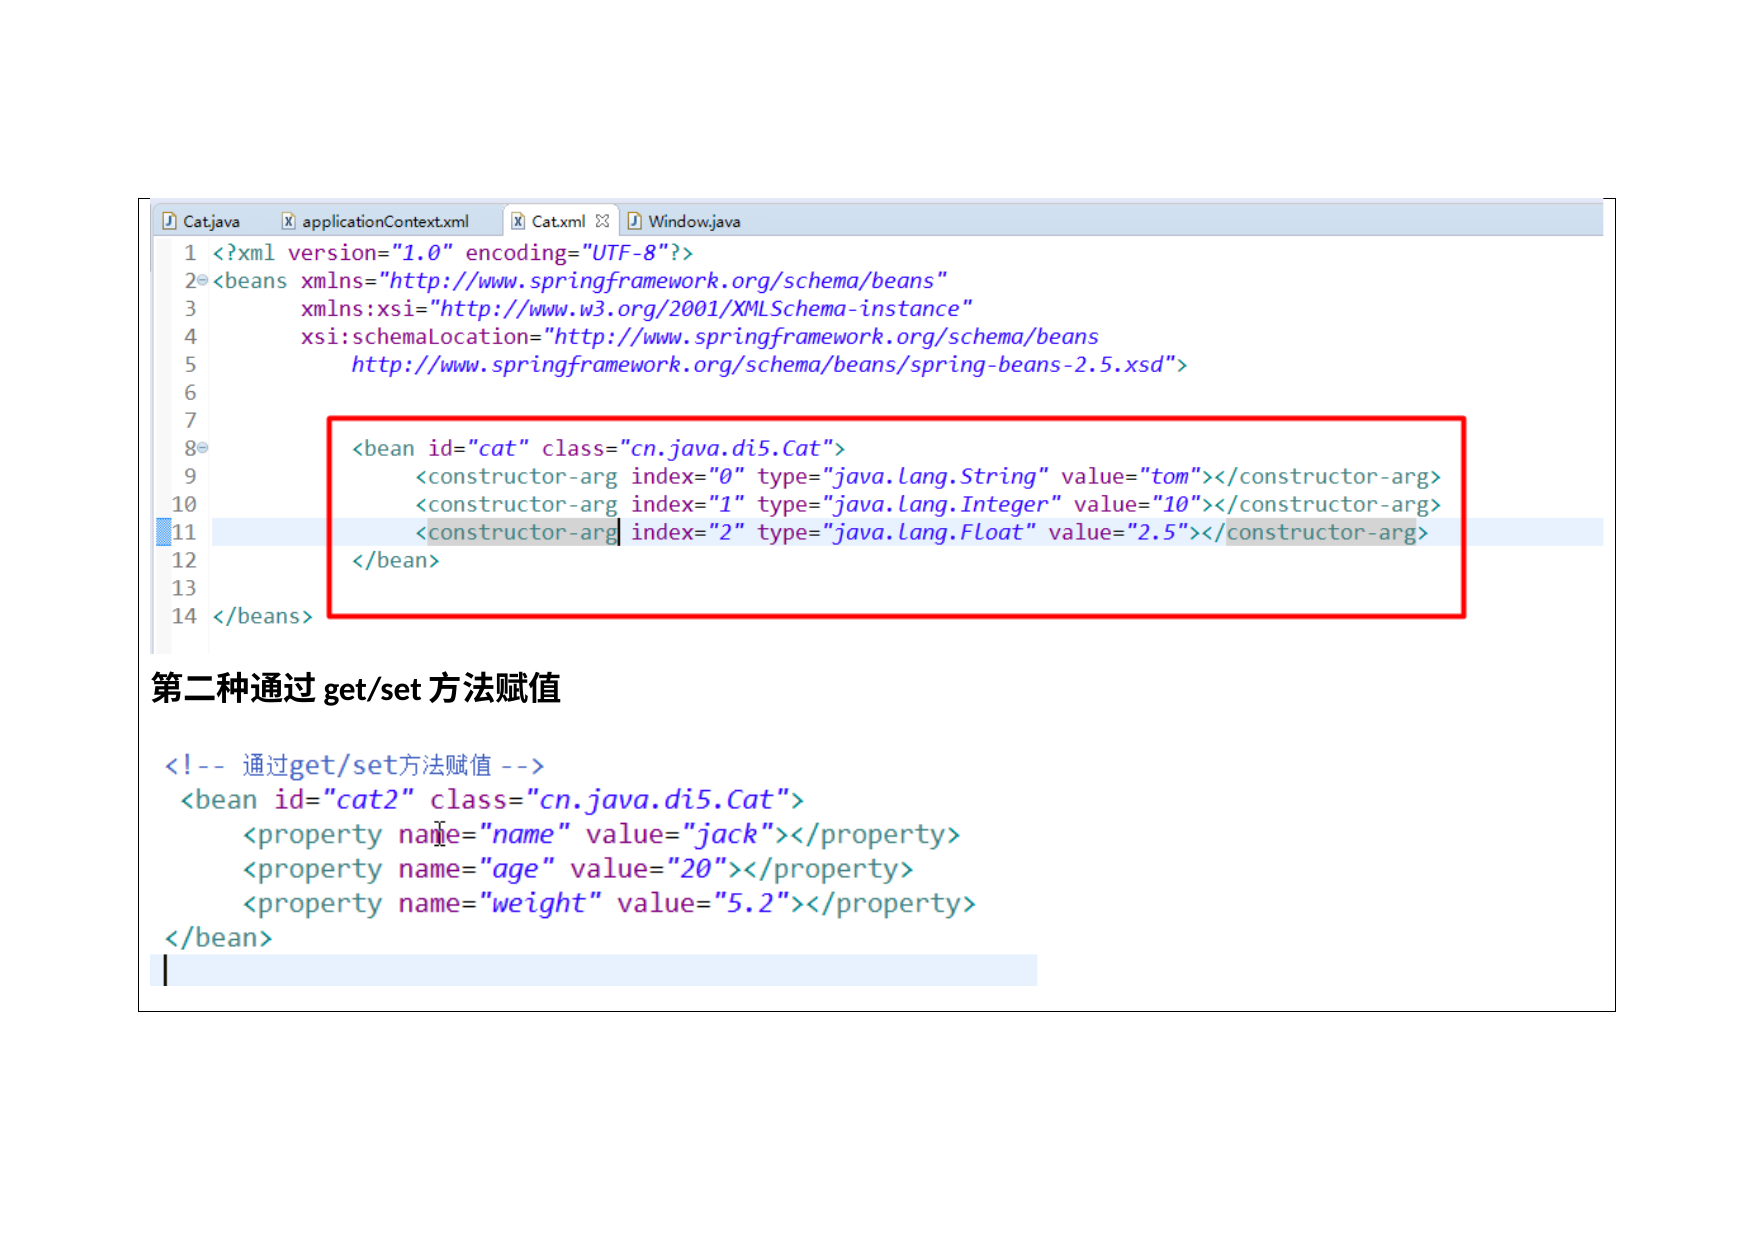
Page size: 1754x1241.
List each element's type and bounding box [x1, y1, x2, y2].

picture [150, 198, 1604, 654]
table_cell [139, 199, 1615, 1011]
picture [150, 718, 1038, 986]
